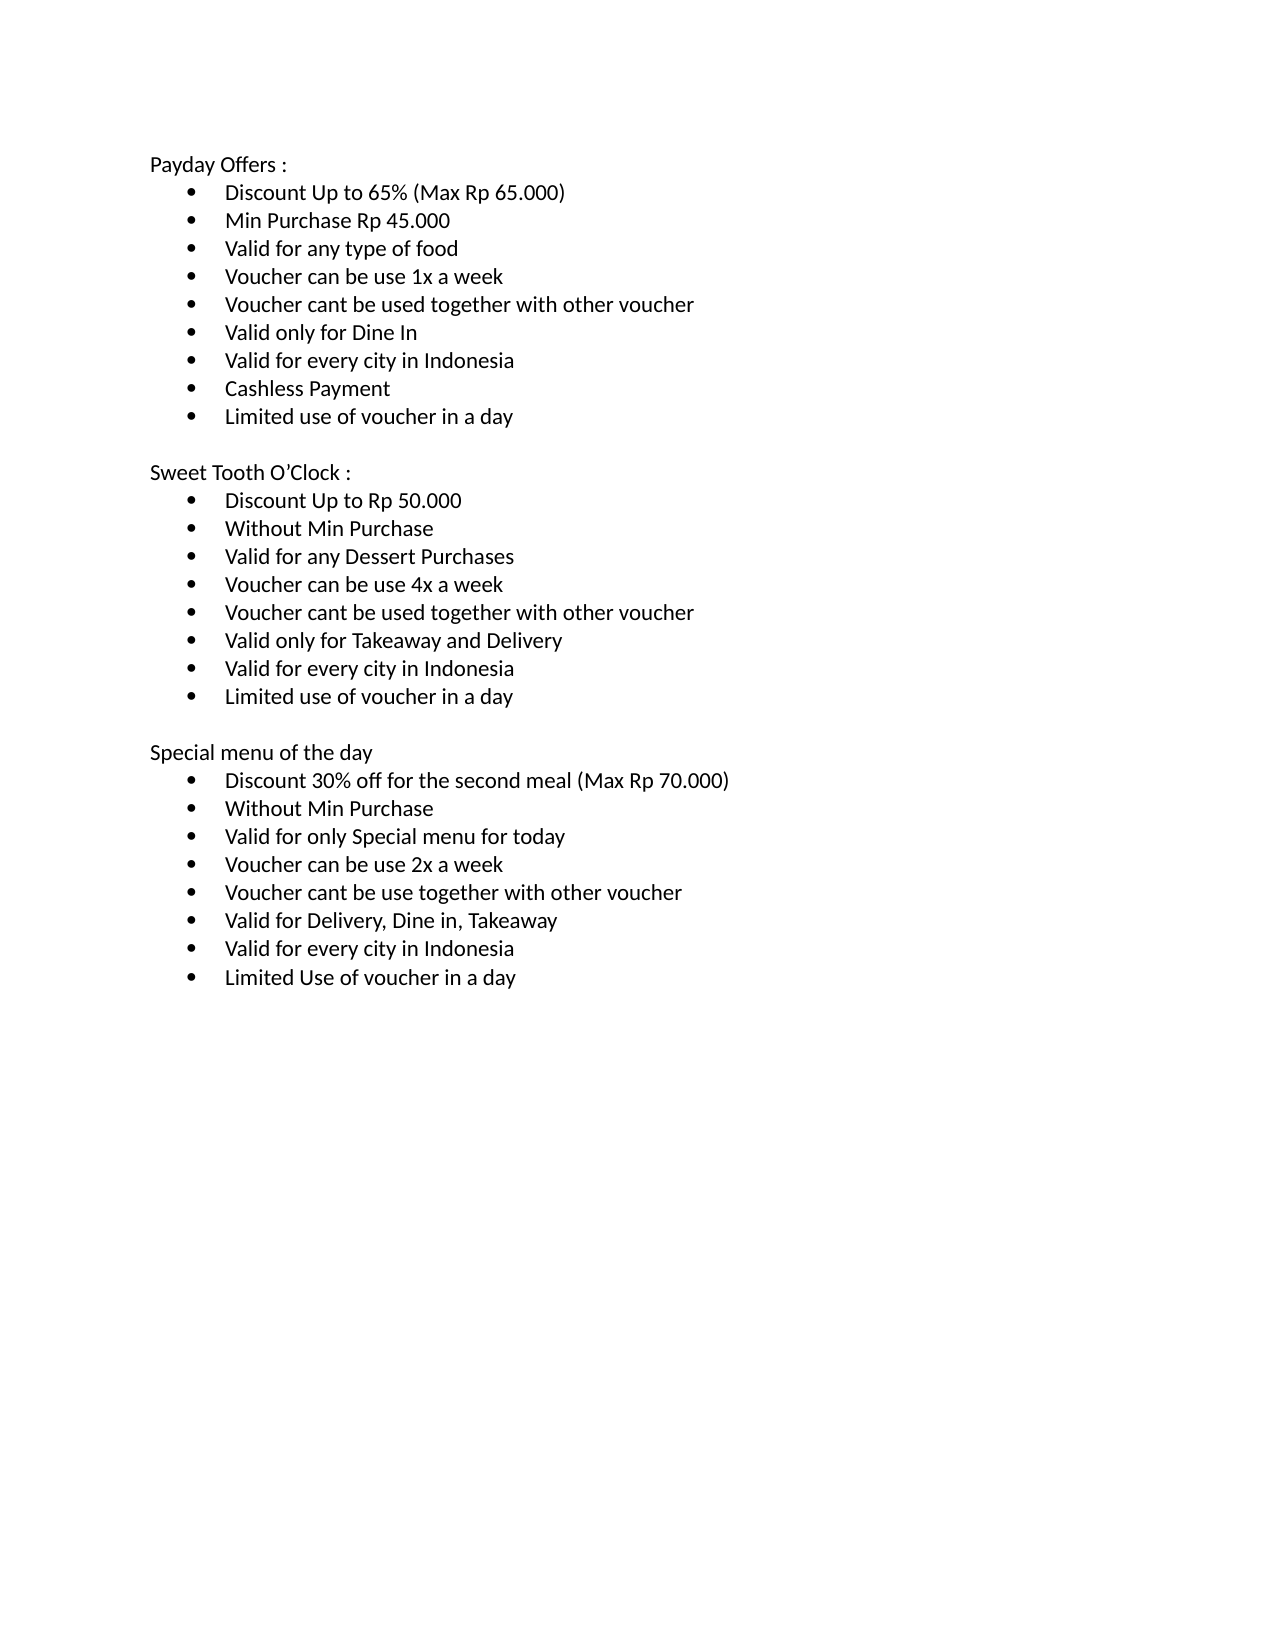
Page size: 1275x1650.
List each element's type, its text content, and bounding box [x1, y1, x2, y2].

list Valid for every city in Indonesia [187, 346, 1125, 374]
list Valid for only Special menu for today [187, 822, 1125, 851]
list Valid only for Dine In [187, 318, 1125, 346]
list Valid for Delivery, Dine in, Takeaway [187, 907, 1125, 934]
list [187, 290, 1125, 318]
list Limited use of voucher in a day [187, 402, 1125, 430]
list Valid only for Takeaway and Delivery [187, 626, 1125, 654]
list Valid for any Dessert Purchases [187, 542, 1125, 570]
text Special menu of the day [150, 738, 1125, 766]
list Limited use of voucher in a day [187, 682, 1125, 710]
list Valid for every city in Indonesia [187, 654, 1125, 682]
list Voucher can be use 1x a week [187, 262, 1125, 290]
list Voucher can be use 4x a week [187, 570, 1125, 598]
text Payday Offers : [150, 150, 1125, 178]
list Cashless Payment [187, 374, 1125, 402]
text Sweet Tooth O’Clock : [150, 458, 1125, 486]
list Voucher can be use 2x a week [187, 851, 1125, 878]
list Min Purchase Rp 45.000 [187, 206, 1125, 234]
list Voucher cant be use together with other voucher [187, 878, 1125, 907]
list Valid for every city in Indonesia [187, 934, 1125, 963]
list Voucher cant be used together with other voucher [187, 598, 1125, 626]
list Discount 30% off for the second meal (Max Rp 70.000) [187, 766, 1125, 794]
list Valid for any type of food [187, 234, 1125, 262]
list Limited Use of voucher in a day [187, 963, 1125, 991]
list Without Min Purchase [187, 794, 1125, 822]
list Discount Up to Rp 50.000 [187, 486, 1125, 514]
list Without Min Purchase [187, 514, 1125, 542]
list Discount Up to 65% (Max Rp 65.000) [187, 178, 1125, 206]
